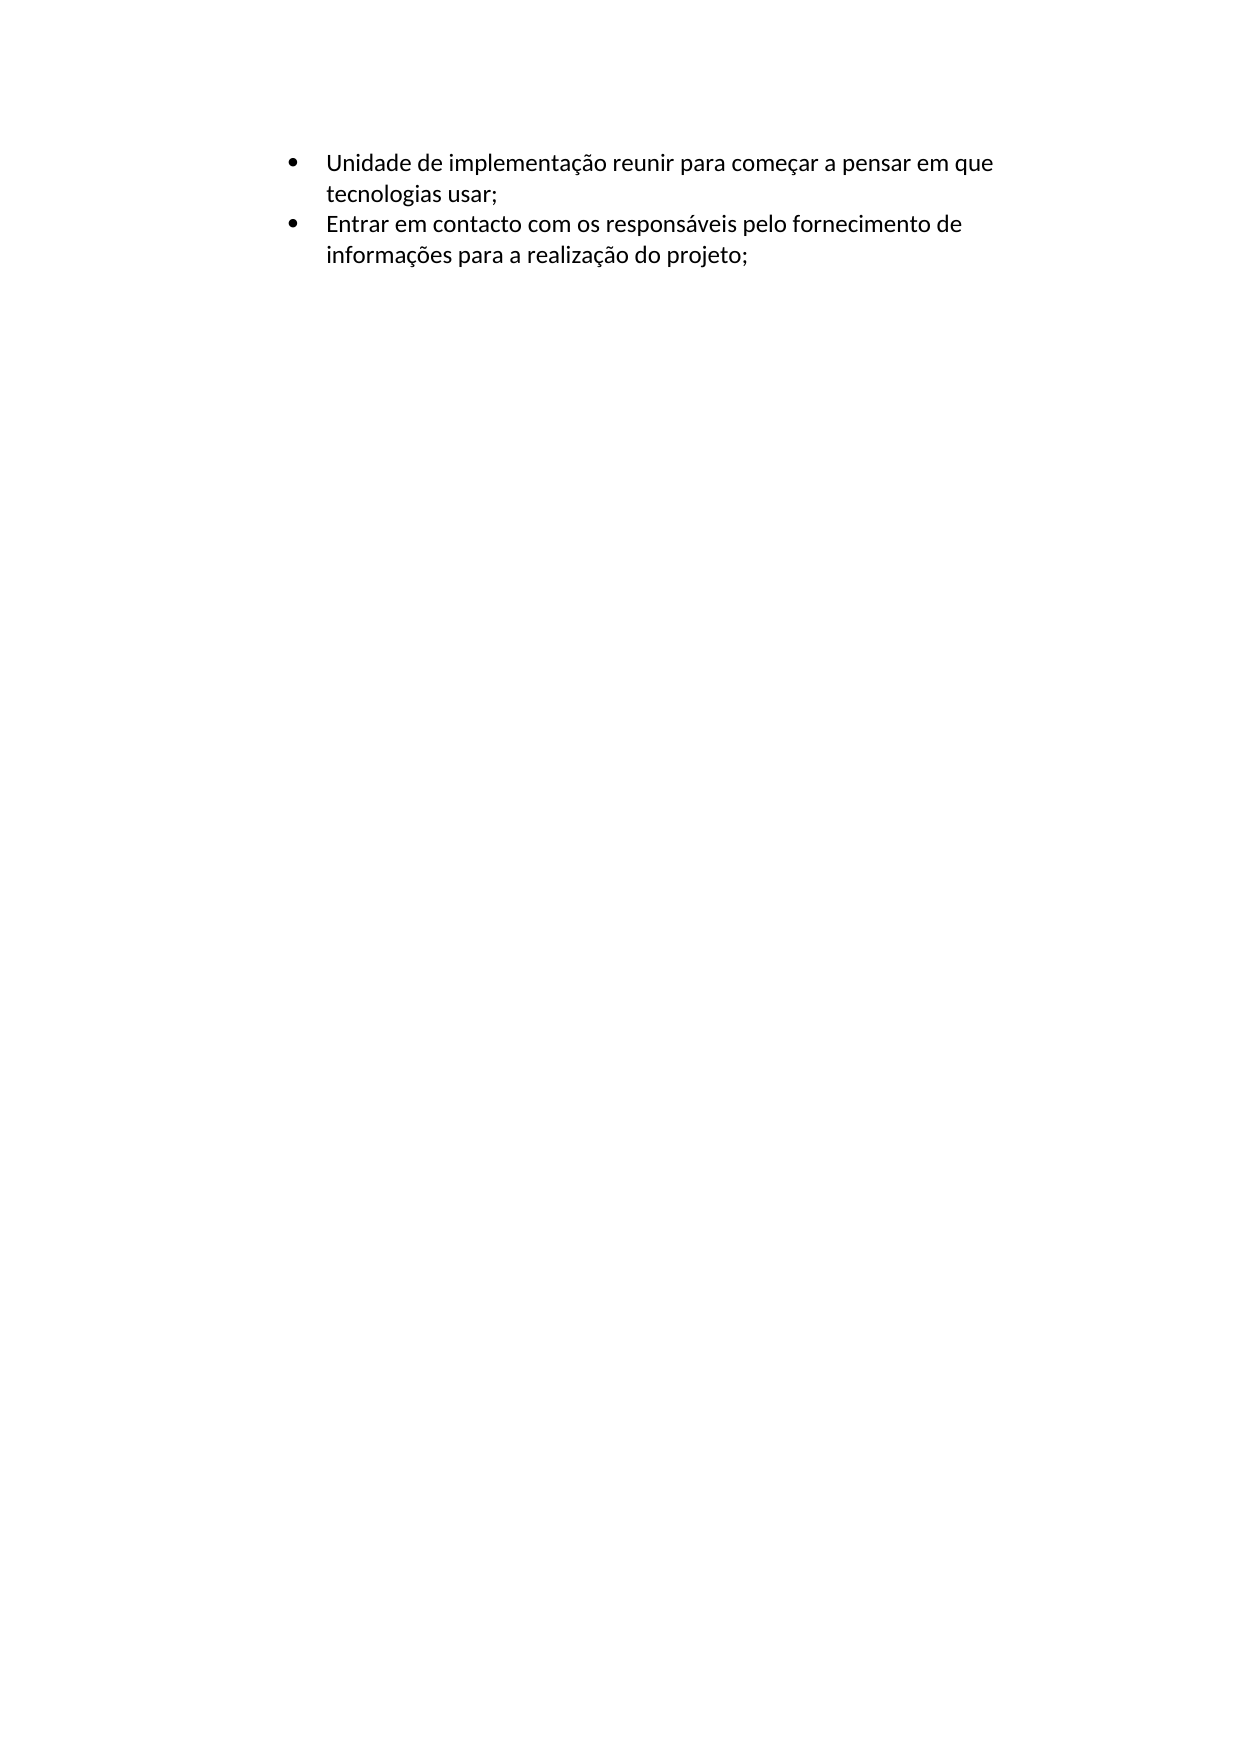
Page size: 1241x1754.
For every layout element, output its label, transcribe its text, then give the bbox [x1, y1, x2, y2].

list Entrar em contacto com os responsáveis pelo fornecimento de informações para a realização do projeto; [288, 209, 1063, 270]
list Unidade de implementação reunir para começar a pensar em que tecnologias usar; [288, 148, 1063, 209]
